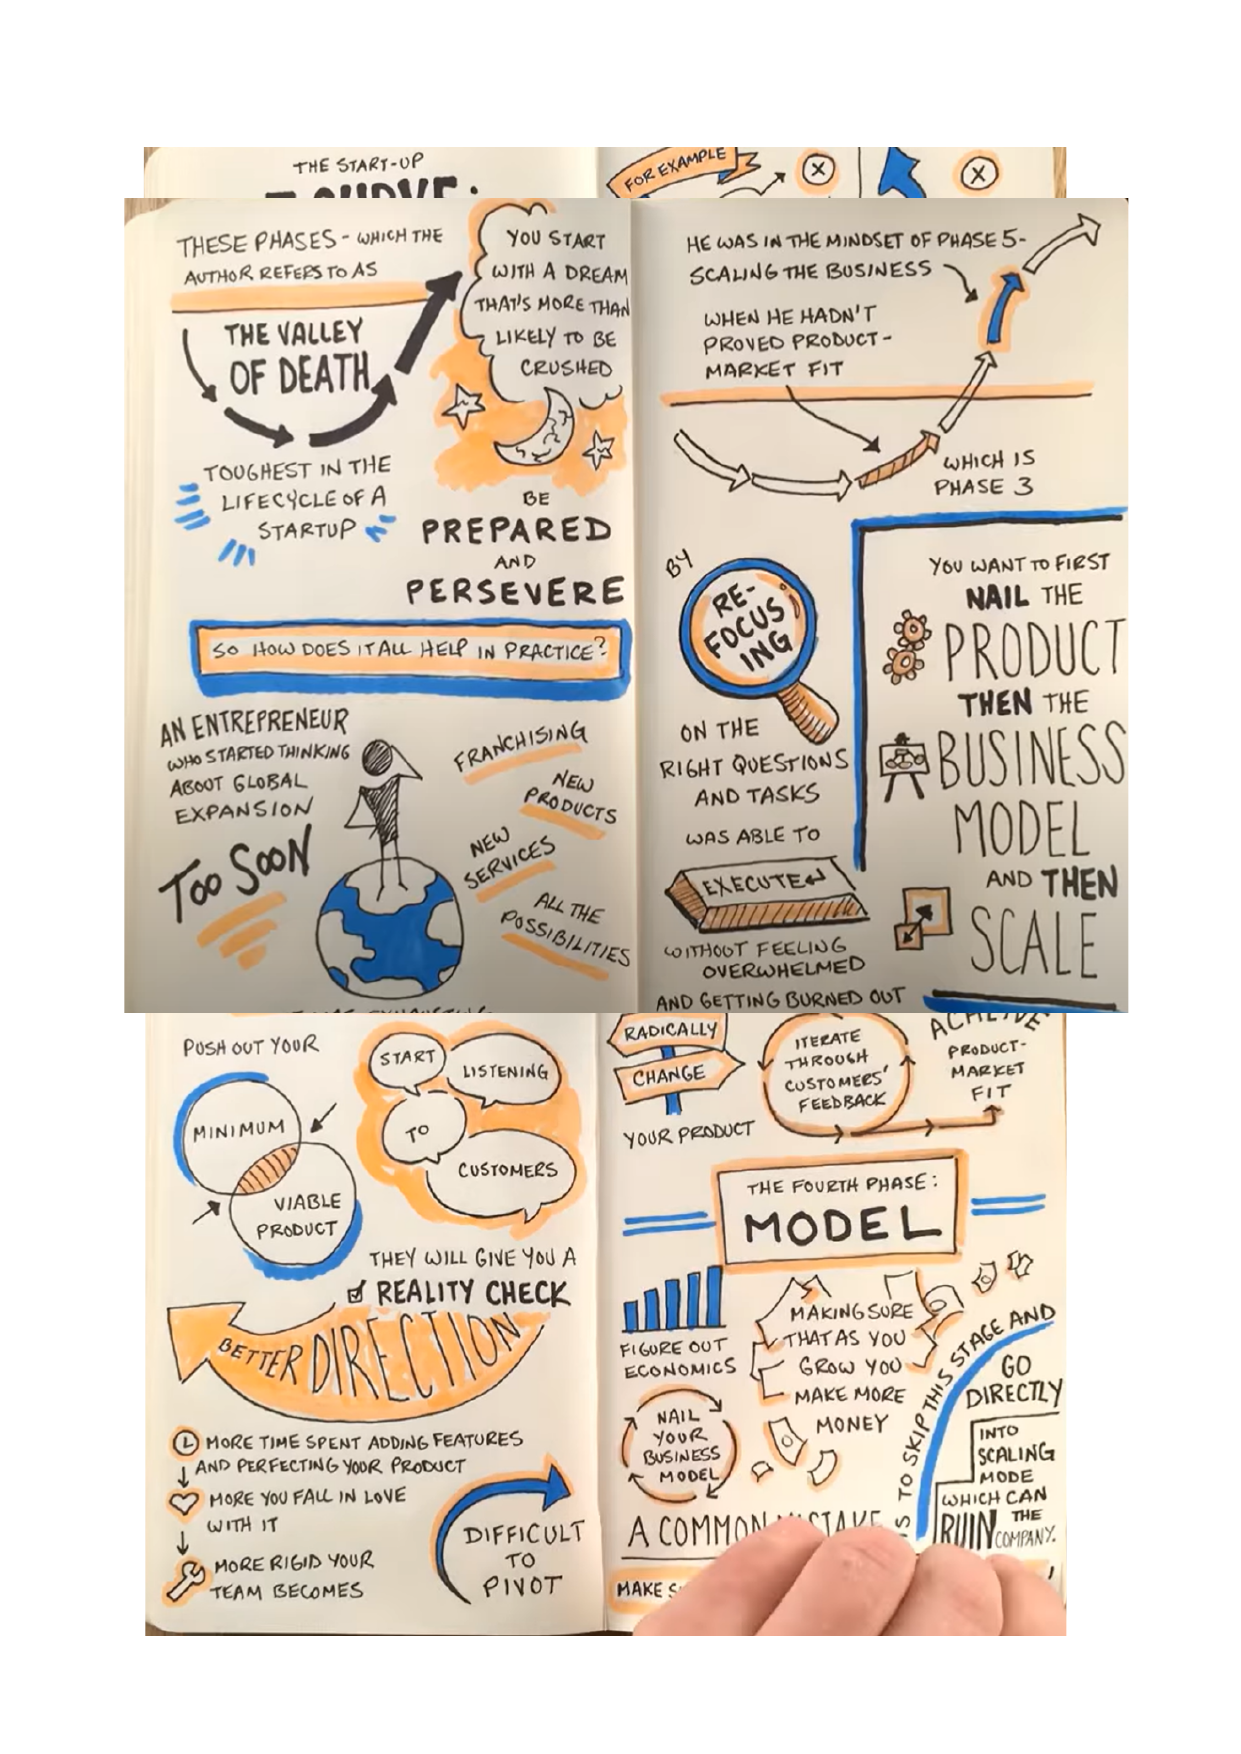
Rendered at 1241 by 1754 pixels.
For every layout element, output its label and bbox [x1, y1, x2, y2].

picture [124, 147, 1129, 1636]
